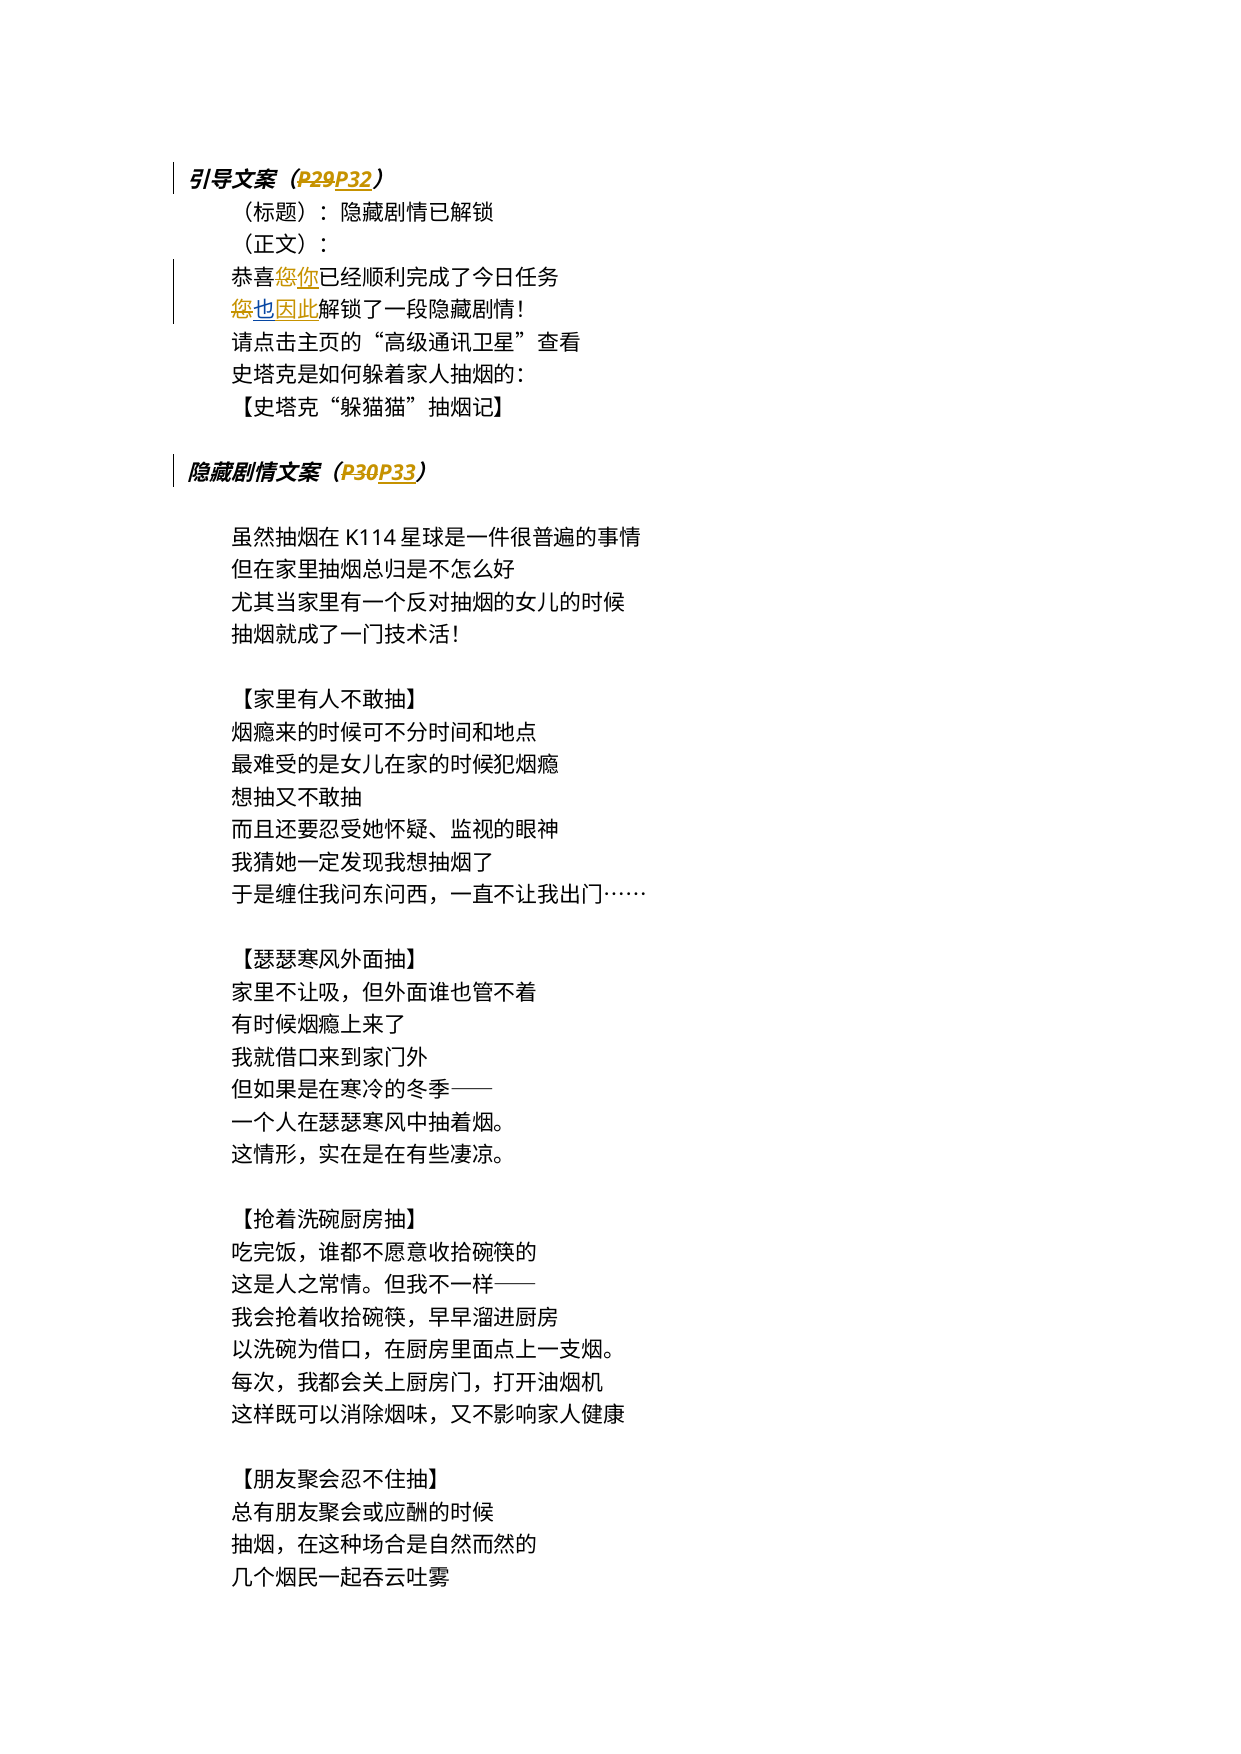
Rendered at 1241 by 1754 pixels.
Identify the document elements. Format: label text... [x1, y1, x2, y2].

text 而且还要忍受她怀疑、监视的眼神 [187, 812, 1053, 844]
text 这情形，实在是在有些凄凉。 [187, 1137, 1053, 1169]
text 我猜她一定发现我想抽烟了 [187, 844, 1053, 877]
text 这是人之常情。但我不一样—— [187, 1267, 1053, 1299]
text 引导文案（） [187, 162, 1053, 194]
text 一个人在瑟瑟寒风中抽着烟。 [187, 1104, 1053, 1137]
text 家里不让吸，但外面谁也管不着 [187, 974, 1053, 1007]
text 我就借口来到家门外 [187, 1039, 1053, 1072]
text 解锁了一段隐藏剧情！ [187, 292, 1053, 324]
text 于是缠住我问东问西，一直不让我出门…… [187, 877, 1053, 909]
text 【朋友聚会忍不住抽】 [187, 1462, 1053, 1494]
text 虽然抽烟在K114星球是一件很普遍的事情 [187, 519, 1053, 552]
text 每次，我都会关上厨房门，打开油烟机 [187, 1364, 1053, 1397]
text 抽烟，在这种场合是自然而然的 [187, 1527, 1053, 1559]
text 总有朋友聚会或应酬的时候 [187, 1494, 1053, 1527]
text 【家里有人不敢抽】 [187, 682, 1053, 714]
text （正文）： [187, 227, 1053, 259]
text 烟瘾来的时候可不分时间和地点 [187, 714, 1053, 747]
text 这样既可以消除烟味，又不影响家人健康 [187, 1397, 1053, 1429]
text 我会抢着收拾碗筷，早早溜进厨房 [187, 1299, 1053, 1332]
text 隐藏剧情文案（） [187, 454, 1053, 487]
text 想抽又不敢抽 [187, 779, 1053, 812]
text 几个烟民一起吞云吐雾 [187, 1559, 1053, 1592]
text 但如果是在寒冷的冬季—— [187, 1072, 1053, 1104]
text 吃完饭，谁都不愿意收拾碗筷的 [187, 1234, 1053, 1267]
text 史塔克是如何躲着家人抽烟的： [187, 357, 1053, 389]
text 请点击主页的“高级通讯卫星”查看 [187, 324, 1053, 357]
text 【瑟瑟寒风外面抽】 [187, 942, 1053, 974]
text 【抢着洗碗厨房抽】 [187, 1202, 1053, 1234]
text 有时候烟瘾上来了 [187, 1007, 1053, 1039]
text 尤其当家里有一个反对抽烟的女儿的时候 [187, 584, 1053, 617]
text 恭喜已经顺利完成了今日任务 [187, 259, 1053, 292]
text （标题）：隐藏剧情已解锁 [187, 194, 1053, 227]
text 【史塔克“躲猫猫”抽烟记】 [187, 389, 1053, 422]
text 最难受的是女儿在家的时候犯烟瘾 [187, 747, 1053, 779]
text 以洗碗为借口，在厨房里面点上一支烟。 [187, 1332, 1053, 1364]
text 抽烟就成了一门技术活！ [187, 617, 1053, 649]
text 但在家里抽烟总归是不怎么好 [187, 552, 1053, 584]
